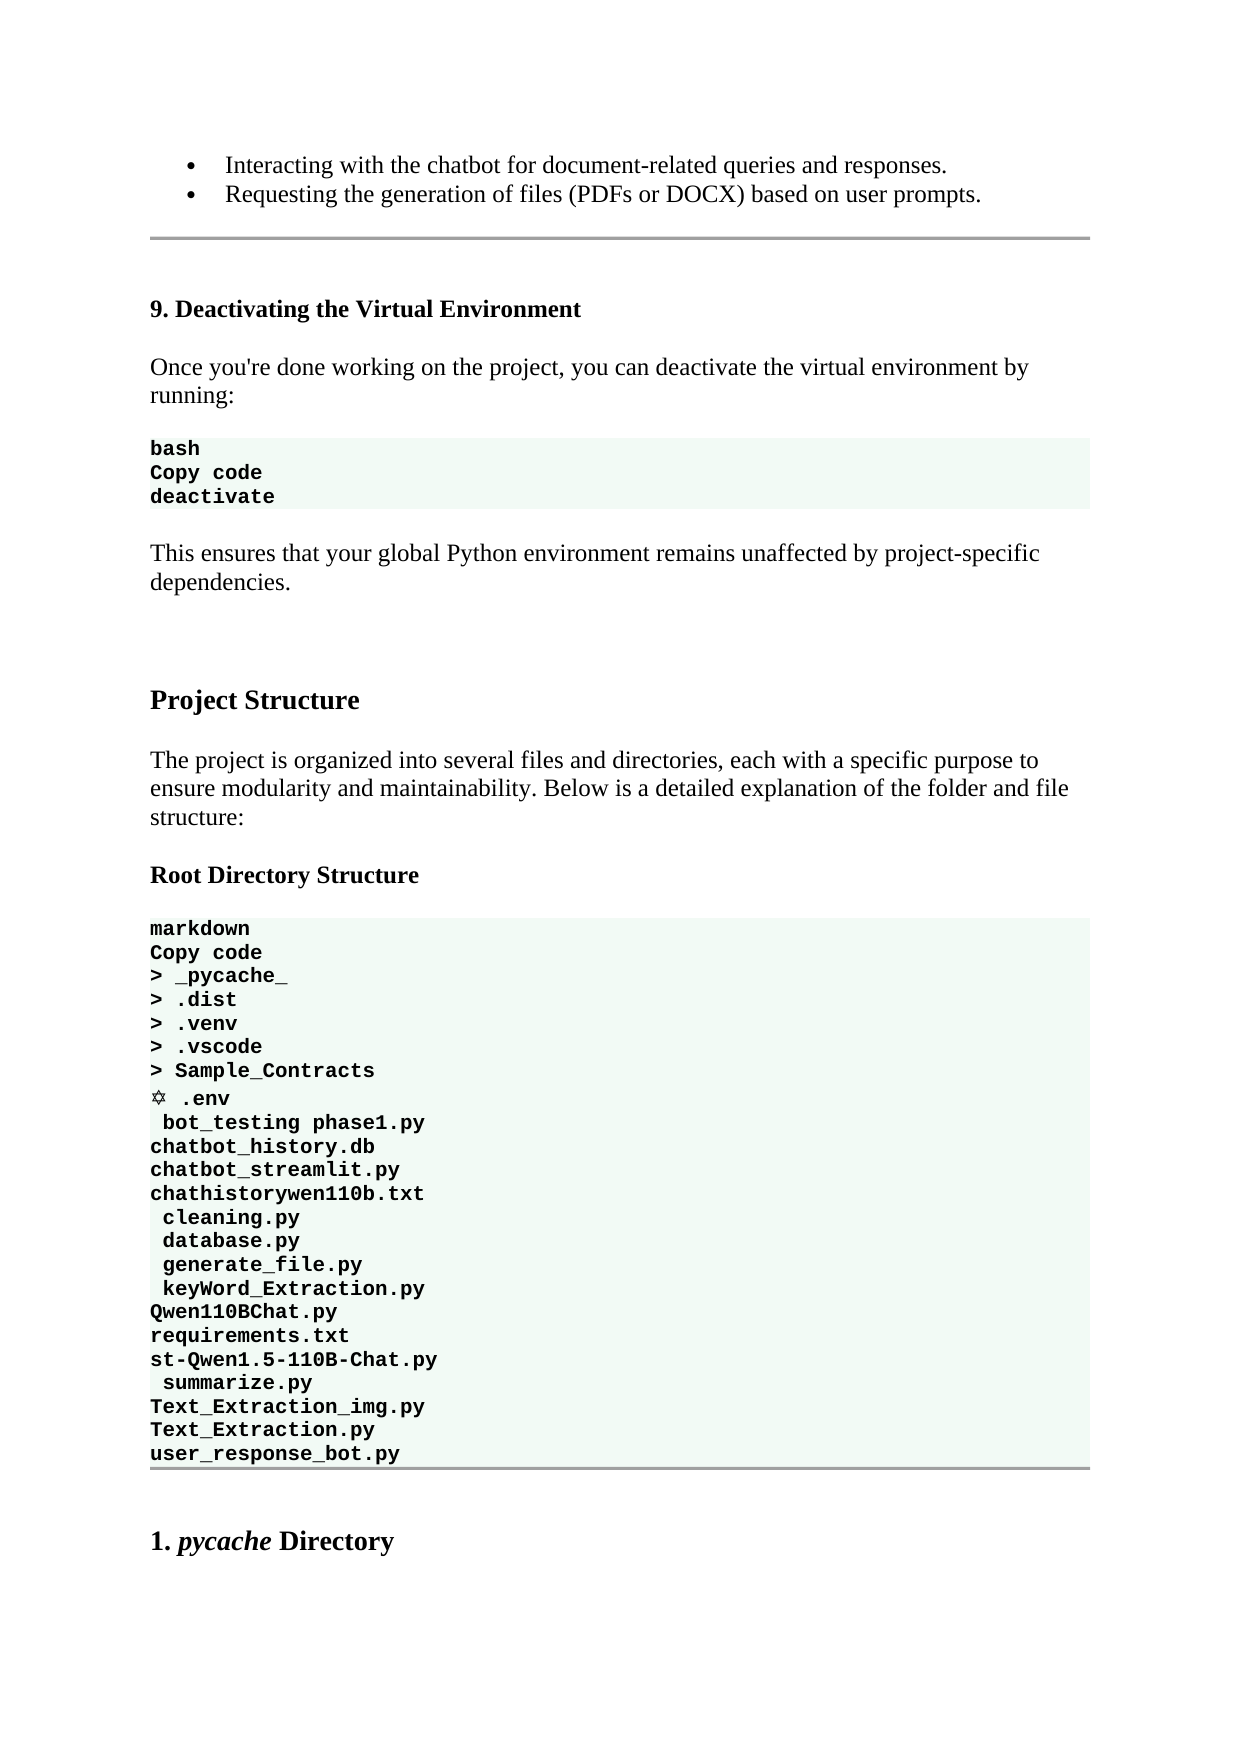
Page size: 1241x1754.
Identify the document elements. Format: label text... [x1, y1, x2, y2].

text Text_Extraction_img.py [150, 1396, 1090, 1419]
text Copy code [150, 942, 1090, 965]
list Interacting with the chatbot for document-related queries and responses. [187, 150, 1090, 179]
text bot_testing phase1.py [150, 1112, 1090, 1136]
text bash [150, 438, 1090, 462]
text requirements.txt [150, 1325, 1090, 1348]
text > .dist [150, 989, 1090, 1013]
text > .venv [150, 1013, 1090, 1036]
text st-Qwen1.5-110B-Chat.py [150, 1348, 1090, 1372]
text user_response_bot.py [150, 1443, 1090, 1466]
text Once you're done working on the project, you can deactivate the virtual environment by running: [150, 352, 1090, 409]
text Qwen110BChat.py [150, 1301, 1090, 1325]
text > _pycache_ [150, 965, 1090, 989]
text 9. Deactivating the Virtual Environment [150, 294, 1090, 323]
text > Sample_Contracts [150, 1060, 1090, 1083]
text The project is organized into several files and directories, each with a specific purpose to ensure modularity and maintainability. Below is a detailed explanation of the folder and file structure: [150, 745, 1090, 831]
text ✡ .env [150, 1083, 1090, 1112]
text summarize.py [150, 1372, 1090, 1396]
text This ensures that your global Python environment remains unaffected by project-specific dependencies. [150, 538, 1090, 596]
text Copy code [150, 462, 1090, 486]
text database.py [150, 1230, 1090, 1254]
list Requesting the generation of files (PDFs or DOCX) based on user prompts. [187, 179, 1090, 207]
text markdown [150, 918, 1090, 942]
text Root Directory Structure [150, 860, 1090, 889]
text deactivate [150, 486, 1090, 509]
text 1. pycache Directory [150, 1524, 1090, 1556]
text chathistorywen110b.txt [150, 1183, 1090, 1207]
text generate_file.py [150, 1254, 1090, 1278]
text cleaning.py [150, 1207, 1090, 1230]
text chatbot_streamlit.py [150, 1159, 1090, 1183]
text Project Structure [150, 683, 1090, 716]
text keyWord_Extraction.py [150, 1278, 1090, 1301]
text Text_Extraction.py [150, 1419, 1090, 1443]
text chatbot_history.db [150, 1136, 1090, 1159]
text > .vscode [150, 1036, 1090, 1060]
